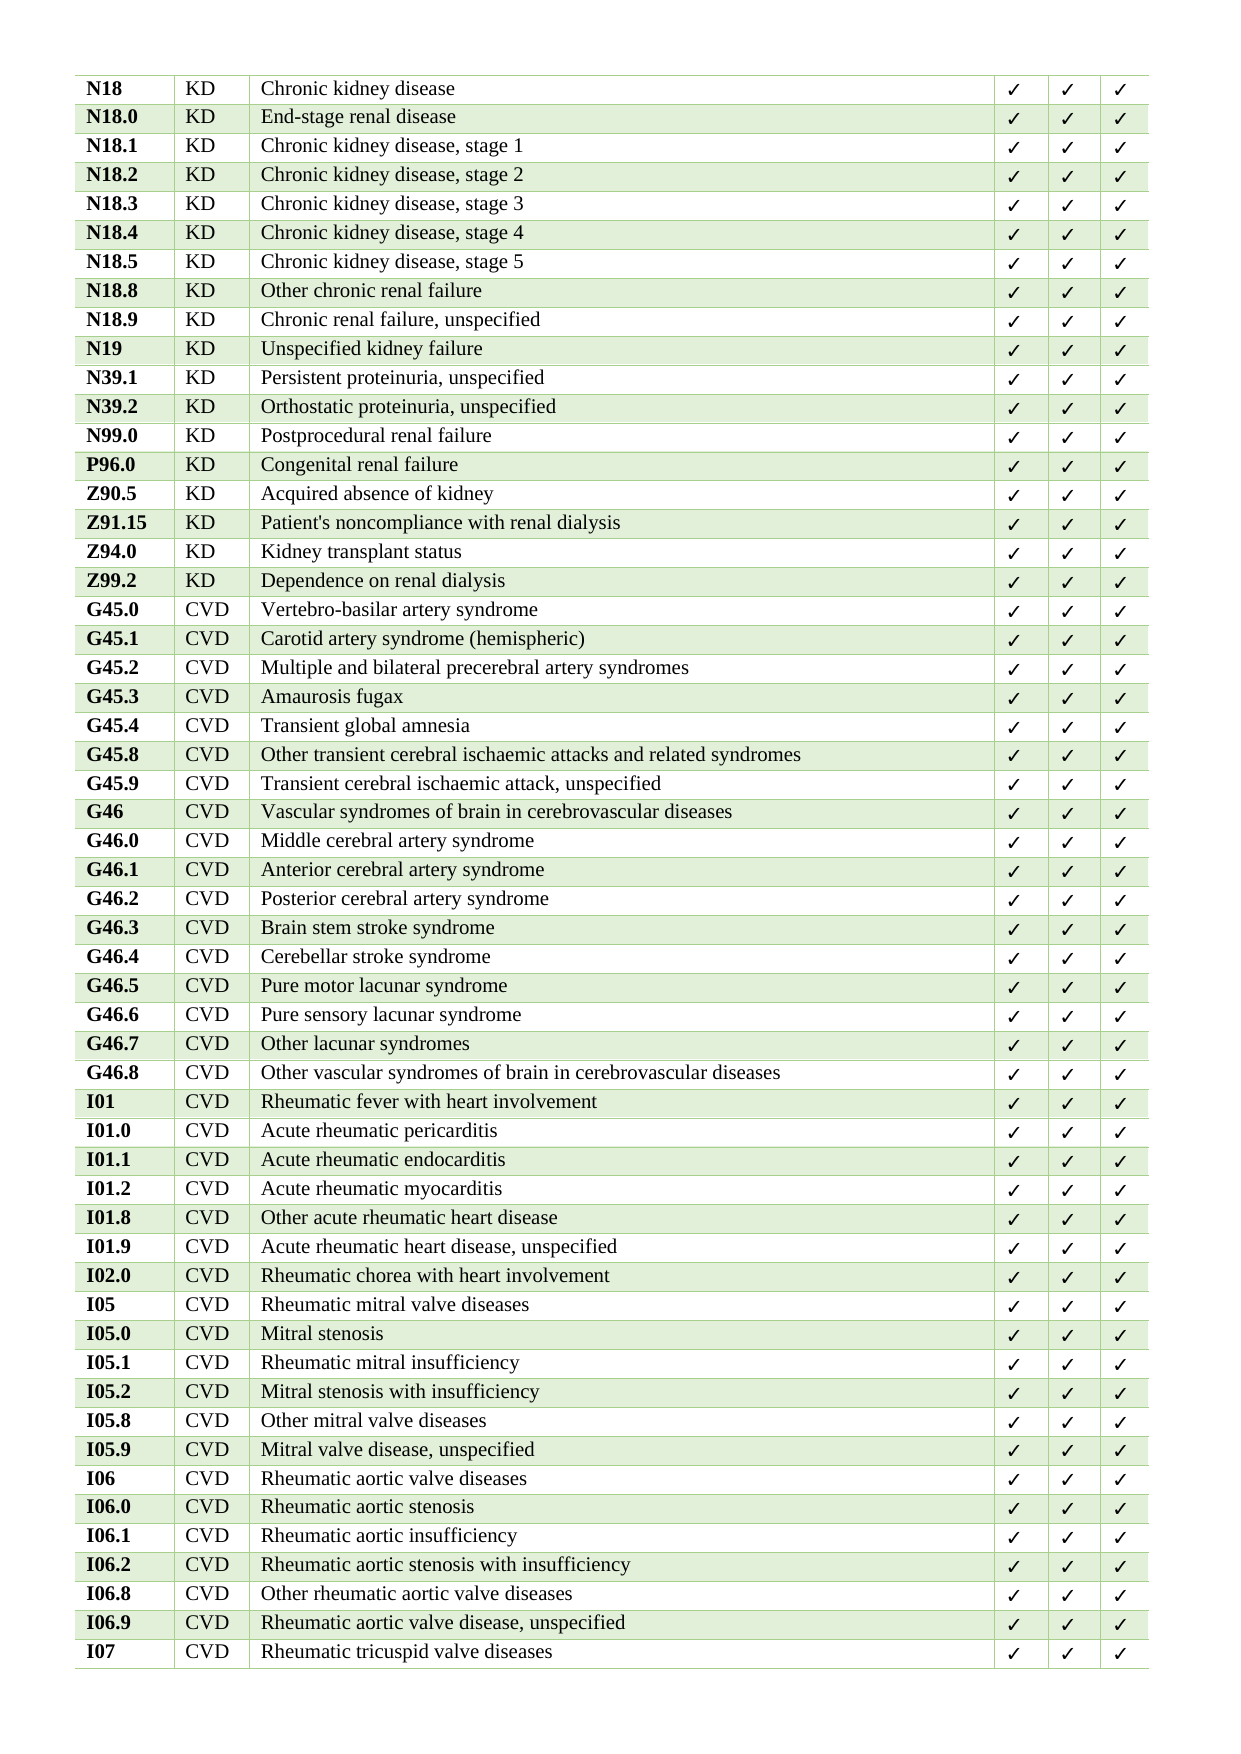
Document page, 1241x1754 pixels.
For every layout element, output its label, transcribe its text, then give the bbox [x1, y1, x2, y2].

table_cell Unspecified kidney failure [250, 337, 994, 364]
table_cell Z99.2 [75, 568, 174, 596]
table_cell ✓ [1101, 1292, 1148, 1320]
table_cell ✓ [1049, 1553, 1100, 1581]
table_cell ✓ [1049, 76, 1100, 104]
table_cell Cerebellar stroke syndrome [250, 945, 994, 973]
table_cell ✓ [1049, 192, 1100, 220]
table_cell G45.1 [75, 626, 174, 654]
table_cell ✓ [1101, 1379, 1148, 1407]
table_cell ✓ [1049, 510, 1100, 538]
table_cell Z91.15 [75, 510, 174, 538]
table_cell G46 [75, 800, 174, 828]
table_cell ✓ [1101, 684, 1148, 712]
table_cell ✓ [995, 1234, 1048, 1262]
table_cell ✓ [995, 76, 1048, 104]
table_cell ✓ [995, 1032, 1048, 1059]
table_cell ✓ [1101, 829, 1148, 857]
table_cell Chronic kidney disease [250, 76, 994, 104]
table_cell ✓ [1101, 945, 1148, 973]
table_cell ✓ [995, 539, 1048, 567]
table_cell I01.9 [75, 1234, 174, 1262]
table_cell N18.3 [75, 192, 174, 220]
table_cell ✓ [995, 1176, 1048, 1204]
table_cell Pure motor lacunar syndrome [250, 974, 994, 1002]
table_cell CVD [175, 1553, 249, 1581]
table_cell G45.2 [75, 655, 174, 683]
table_cell ✓ [1049, 684, 1100, 712]
table_cell CVD [175, 1032, 249, 1059]
table_cell Postprocedural renal failure [250, 424, 994, 451]
table_cell ✓ [1101, 916, 1148, 944]
table_cell ✓ [995, 829, 1048, 857]
table_cell ✓ [1049, 597, 1100, 625]
table_cell KD [175, 337, 249, 364]
table_cell ✓ [995, 974, 1048, 1002]
table_cell CVD [175, 1524, 249, 1552]
table_cell N18.4 [75, 221, 174, 249]
table_cell ✓ [1049, 1032, 1100, 1059]
table_cell Z90.5 [75, 481, 174, 509]
table_cell N18.1 [75, 134, 174, 162]
table_cell I01.0 [75, 1119, 174, 1146]
table_cell Chronic kidney disease, stage 4 [250, 221, 994, 249]
table_cell CVD [175, 1466, 249, 1494]
table_cell ✓ [1049, 366, 1100, 393]
table_cell G46.4 [75, 945, 174, 973]
table_cell Kidney transplant status [250, 539, 994, 567]
table_cell ✓ [1101, 800, 1148, 828]
table_cell ✓ [1049, 916, 1100, 944]
table_cell ✓ [995, 1205, 1048, 1233]
table_cell Brain stem stroke syndrome [250, 916, 994, 944]
table_cell Other acute rheumatic heart disease [250, 1205, 994, 1233]
table_cell ✓ [995, 1148, 1048, 1175]
table_cell KD [175, 539, 249, 567]
table_cell G46.3 [75, 916, 174, 944]
table_cell I01 [75, 1090, 174, 1117]
table_cell CVD [175, 1495, 249, 1523]
table_cell CVD [175, 1176, 249, 1204]
table_cell Acute rheumatic myocarditis [250, 1176, 994, 1204]
table_cell CVD [175, 1234, 249, 1262]
table_cell CVD [175, 800, 249, 828]
table_cell N18.5 [75, 250, 174, 278]
table_cell KD [175, 366, 249, 393]
table_cell ✓ [995, 1321, 1048, 1349]
table_cell I05.1 [75, 1350, 174, 1378]
table_cell ✓ [1049, 858, 1100, 886]
table_cell G46.2 [75, 887, 174, 915]
table_cell Rheumatic aortic stenosis with insufficiency [250, 1553, 994, 1581]
table_cell Patient's noncompliance with renal dialysis [250, 510, 994, 538]
table_cell ✓ [1049, 800, 1100, 828]
table_cell ✓ [995, 887, 1048, 915]
table_cell ✓ [1101, 1640, 1148, 1668]
table_cell Rheumatic tricuspid valve diseases [250, 1640, 994, 1668]
table_cell ✓ [995, 221, 1048, 249]
table_cell Other mitral valve diseases [250, 1408, 994, 1436]
table_cell G46.1 [75, 858, 174, 886]
table_cell ✓ [1101, 279, 1148, 307]
table_cell ✓ [1101, 481, 1148, 509]
table_cell I06 [75, 1466, 174, 1494]
table_cell I01.1 [75, 1148, 174, 1175]
table_cell ✓ [1101, 395, 1148, 422]
table_cell I01.8 [75, 1205, 174, 1233]
table_cell ✓ [1101, 1234, 1148, 1262]
table_cell ✓ [995, 1292, 1048, 1320]
table_cell Rheumatic mitral insufficiency [250, 1350, 994, 1378]
table_cell I06.1 [75, 1524, 174, 1552]
table_cell I06.0 [75, 1495, 174, 1523]
table_cell Other vascular syndromes of brain in cerebrovascular diseases [250, 1061, 994, 1088]
table_cell ✓ [1101, 597, 1148, 625]
table_cell Vertebro-basilar artery syndrome [250, 597, 994, 625]
table_cell Carotid artery syndrome (hemispheric) [250, 626, 994, 654]
table_cell Mitral stenosis [250, 1321, 994, 1349]
table_cell ✓ [1049, 829, 1100, 857]
table_cell KD [175, 395, 249, 422]
table_cell ✓ [1101, 337, 1148, 364]
table_cell Acquired absence of kidney [250, 481, 994, 509]
table_cell ✓ [995, 655, 1048, 683]
table_cell ✓ [1049, 1263, 1100, 1291]
table_cell Acute rheumatic heart disease, unspecified [250, 1234, 994, 1262]
table_cell N99.0 [75, 424, 174, 451]
table_cell KD [175, 105, 249, 133]
table_cell KD [175, 481, 249, 509]
table_cell ✓ [1101, 1061, 1148, 1088]
table_cell ✓ [1049, 655, 1100, 683]
table_cell ✓ [1101, 539, 1148, 567]
table_cell ✓ [1049, 1148, 1100, 1175]
table_cell ✓ [1101, 626, 1148, 654]
table_cell CVD [175, 974, 249, 1002]
table_cell ✓ [995, 250, 1048, 278]
table_cell ✓ [1101, 1205, 1148, 1233]
table_cell N18.0 [75, 105, 174, 133]
table_cell ✓ [1101, 1090, 1148, 1117]
table_cell N18.8 [75, 279, 174, 307]
table_cell CVD [175, 887, 249, 915]
table_cell ✓ [995, 1495, 1048, 1523]
table_cell ✓ [995, 337, 1048, 364]
table_cell ✓ [1049, 626, 1100, 654]
table_cell CVD [175, 626, 249, 654]
table_cell Mitral stenosis with insufficiency [250, 1379, 994, 1407]
table_cell ✓ [995, 916, 1048, 944]
table_cell ✓ [1101, 1495, 1148, 1523]
table_cell CVD [175, 1408, 249, 1436]
table_cell ✓ [1049, 1582, 1100, 1610]
table_cell Acute rheumatic pericarditis [250, 1119, 994, 1146]
table_cell Rheumatic aortic valve diseases [250, 1466, 994, 1494]
table_cell Anterior cerebral artery syndrome [250, 858, 994, 886]
table_cell I01.2 [75, 1176, 174, 1204]
table_cell ✓ [1101, 1611, 1148, 1639]
table_cell Other chronic renal failure [250, 279, 994, 307]
table_cell G46.0 [75, 829, 174, 857]
table_cell ✓ [1049, 105, 1100, 133]
table_cell ✓ [1101, 1148, 1148, 1175]
table_cell N18.2 [75, 163, 174, 191]
table_cell N19 [75, 337, 174, 364]
table_cell Z94.0 [75, 539, 174, 567]
table_cell ✓ [1101, 1437, 1148, 1465]
table_cell Persistent proteinuria, unspecified [250, 366, 994, 393]
table_cell ✓ [1101, 1119, 1148, 1146]
table_cell ✓ [995, 626, 1048, 654]
table_cell ✓ [1049, 1379, 1100, 1407]
table_cell I06.8 [75, 1582, 174, 1610]
table_cell Pure sensory lacunar syndrome [250, 1003, 994, 1031]
table_cell Other rheumatic aortic valve diseases [250, 1582, 994, 1610]
table_cell Rheumatic fever with heart involvement [250, 1090, 994, 1117]
table_cell ✓ [995, 481, 1048, 509]
table_cell ✓ [1049, 221, 1100, 249]
table_cell Other lacunar syndromes [250, 1032, 994, 1059]
table_cell CVD [175, 1263, 249, 1291]
table_cell ✓ [1101, 510, 1148, 538]
table_cell KD [175, 250, 249, 278]
table_cell ✓ [1101, 424, 1148, 451]
table_cell Rheumatic mitral valve diseases [250, 1292, 994, 1320]
table_cell G45.4 [75, 713, 174, 741]
table_cell ✓ [995, 279, 1048, 307]
table_cell KD [175, 221, 249, 249]
table_cell KD [175, 568, 249, 596]
table_cell Posterior cerebral artery syndrome [250, 887, 994, 915]
table_cell ✓ [995, 771, 1048, 799]
table_cell ✓ [1049, 1061, 1100, 1088]
table_cell KD [176, 280, 248, 306]
table_cell ✓ [1049, 974, 1100, 1002]
table_cell G46.5 [75, 974, 174, 1002]
table_cell Chronic kidney disease, stage 1 [250, 134, 994, 162]
table_cell N18 [75, 76, 174, 104]
table_cell ✓ [1049, 1234, 1100, 1262]
table_cell CVD [175, 713, 249, 741]
table_cell ✓ [1049, 742, 1100, 770]
table_cell Rheumatic chorea with heart involvement [250, 1263, 994, 1291]
table_cell ✓ [995, 1061, 1048, 1088]
table_cell ✓ [1049, 1090, 1100, 1117]
table_cell ✓ [995, 684, 1048, 712]
table_cell ✓ [995, 510, 1048, 538]
table_cell CVD [175, 684, 249, 712]
table_cell ✓ [1049, 1292, 1100, 1320]
table_cell I06.9 [75, 1611, 174, 1639]
table_cell Transient global amnesia [250, 713, 994, 741]
table_cell G45.8 [75, 742, 174, 770]
table_cell ✓ [1049, 481, 1100, 509]
table_cell ✓ [995, 1379, 1048, 1407]
table_cell ✓ [1101, 134, 1148, 162]
table_cell ✓ [995, 1003, 1048, 1031]
table_cell ✓ [995, 424, 1048, 451]
table_cell CVD [175, 1611, 249, 1639]
table_cell ✓ [1049, 424, 1100, 451]
table_cell Chronic renal failure, unspecified [250, 308, 994, 336]
table_cell Chronic kidney disease, stage 3 [250, 192, 994, 220]
table_cell ✓ [1049, 250, 1100, 278]
table_cell I05.0 [75, 1321, 174, 1349]
table_cell ✓ [1049, 1437, 1100, 1465]
table_cell Mitral valve disease, unspecified [250, 1437, 994, 1465]
table_cell KD [175, 510, 249, 538]
table_cell ✓ [995, 1553, 1048, 1581]
table_cell ✓ [1101, 655, 1148, 683]
table_cell CVD [175, 945, 249, 973]
table_cell G46.8 [75, 1061, 174, 1088]
table_cell N39.1 [75, 366, 174, 393]
table_cell Vascular syndromes of brain in cerebrovascular diseases [250, 800, 994, 828]
table_cell ✓ [1101, 163, 1148, 191]
table_cell Dependence on renal dialysis [250, 568, 994, 596]
table_cell ✓ [1049, 279, 1100, 307]
table_cell ✓ [1049, 1176, 1100, 1204]
table_cell ✓ [995, 945, 1048, 973]
table_cell ✓ [995, 308, 1048, 336]
table_cell ✓ [995, 1408, 1048, 1436]
table_cell ✓ [995, 1263, 1048, 1291]
table_cell ✓ [1049, 163, 1100, 191]
table_cell I05.8 [75, 1408, 174, 1436]
table_cell G45.3 [75, 684, 174, 712]
table_cell ✓ [995, 1611, 1048, 1639]
table_cell ✓ [1049, 1205, 1100, 1233]
table_cell ✓ [1101, 308, 1148, 336]
table_cell ✓ [995, 568, 1048, 596]
table_cell ✓ [1049, 337, 1100, 364]
table_cell I05 [75, 1292, 174, 1320]
table_cell G46.6 [75, 1003, 174, 1031]
table_cell N18.9 [75, 308, 174, 336]
table_cell Middle cerebral artery syndrome [250, 829, 994, 857]
table_cell ✓ [1101, 105, 1148, 133]
table_cell ✓ [1049, 1466, 1100, 1494]
table_cell ✓ [1101, 76, 1148, 104]
table_cell CVD [175, 1350, 249, 1378]
table_cell ✓ [1049, 1640, 1100, 1668]
table_cell ✓ [1049, 713, 1100, 741]
table_cell ✓ [1049, 308, 1100, 336]
table_cell CVD [175, 1582, 249, 1610]
table_cell ✓ [1101, 771, 1148, 799]
table_cell ✓ [1101, 974, 1148, 1002]
table_cell I06.2 [75, 1553, 174, 1581]
table_cell G45.0 [75, 597, 174, 625]
table_cell ✓ [995, 742, 1048, 770]
table_cell Acute rheumatic endocarditis [250, 1148, 994, 1175]
table_cell ✓ [995, 1582, 1048, 1610]
table_cell ✓ [1049, 453, 1100, 480]
table_cell CVD [175, 597, 249, 625]
table_cell ✓ [1049, 1350, 1100, 1378]
table_cell I05.9 [75, 1437, 174, 1465]
table_cell I02.0 [75, 1263, 174, 1291]
table_cell KD [175, 453, 249, 480]
table_cell CVD [175, 1437, 249, 1465]
table_cell ✓ [995, 1640, 1048, 1668]
table_cell ✓ [1101, 1321, 1148, 1349]
table_cell ✓ [1101, 1582, 1148, 1610]
table_cell ✓ [1101, 1032, 1148, 1059]
table_cell ✓ [1049, 887, 1100, 915]
table_cell Rheumatic aortic insufficiency [250, 1524, 994, 1552]
table_cell ✓ [1049, 1524, 1100, 1552]
table_cell CVD [175, 1205, 249, 1233]
table_cell Multiple and bilateral precerebral artery syndromes [250, 655, 994, 683]
table_cell ✓ [1101, 1553, 1148, 1581]
table_cell CVD [175, 1379, 249, 1407]
table_cell Congenital renal failure [250, 453, 994, 480]
table_cell KD [175, 163, 249, 191]
table_cell ✓ [995, 1466, 1048, 1494]
table_cell CVD [175, 829, 249, 857]
table_cell Rheumatic aortic stenosis [250, 1495, 994, 1523]
table_cell ✓ [1101, 453, 1148, 480]
table_cell ✓ [995, 1524, 1048, 1552]
table_cell ✓ [1101, 366, 1148, 393]
table_cell KD [175, 308, 249, 336]
table_cell CVD [175, 1640, 249, 1668]
table_cell ✓ [1049, 395, 1100, 422]
table_cell CVD [175, 1003, 249, 1031]
table_cell ✓ [1049, 1408, 1100, 1436]
table_cell ✓ [995, 597, 1048, 625]
table_cell ✓ [1049, 134, 1100, 162]
table_cell Transient cerebral ischaemic attack, unspecified [250, 771, 994, 799]
table_cell ✓ [995, 134, 1048, 162]
table_cell ✓ [1101, 1524, 1148, 1552]
table_cell ✓ [1101, 1466, 1148, 1494]
table_cell ✓ [1101, 1176, 1148, 1204]
table_cell N39.2 [75, 395, 174, 422]
table_cell ✓ [1101, 1350, 1148, 1378]
table_cell KD [175, 192, 249, 220]
table_cell ✓ [995, 1437, 1048, 1465]
table_cell ✓ [1101, 713, 1148, 741]
table_cell ✓ [995, 105, 1048, 133]
table_cell ✓ [995, 858, 1048, 886]
table_cell I05.2 [75, 1379, 174, 1407]
table_cell I07 [75, 1640, 174, 1668]
table_cell CVD [175, 916, 249, 944]
table_cell ✓ [1101, 742, 1148, 770]
table_cell G46.7 [75, 1032, 174, 1059]
table_cell ✓ [1049, 771, 1100, 799]
table_cell ✓ [1101, 887, 1148, 915]
table_cell ✓ [1101, 250, 1148, 278]
table_cell ✓ [1049, 1495, 1100, 1523]
table_cell ✓ [995, 1090, 1048, 1117]
table_cell ✓ [1101, 568, 1148, 596]
table_cell ✓ [1101, 1263, 1148, 1291]
table_cell ✓ [1101, 1003, 1148, 1031]
table_cell CVD [175, 1321, 249, 1349]
table_cell P96.0 [75, 453, 174, 480]
table_cell ✓ [995, 192, 1048, 220]
table_cell ✓ [1049, 1003, 1100, 1031]
table_cell ✓ [995, 1350, 1048, 1378]
table_cell ✓ [995, 453, 1048, 480]
table_cell CVD [175, 1119, 249, 1146]
table_cell CVD [175, 858, 249, 886]
table_cell ✓ [995, 1119, 1048, 1146]
table_cell CVD [175, 1090, 249, 1117]
table_cell KD [175, 424, 249, 451]
table_cell Chronic kidney disease, stage 5 [250, 250, 994, 278]
table_cell Other transient cerebral ischaemic attacks and related syndromes [250, 742, 994, 770]
table_cell ✓ [1049, 539, 1100, 567]
table_cell CVD [175, 1148, 249, 1175]
table_cell ✓ [1049, 945, 1100, 973]
table_cell KD [175, 76, 249, 104]
table_cell ✓ [1101, 1408, 1148, 1436]
table_cell CVD [175, 742, 249, 770]
table_cell Amaurosis fugax [250, 684, 994, 712]
table_cell CVD [175, 1061, 249, 1088]
table_cell ✓ [995, 395, 1048, 422]
table_cell ✓ [995, 366, 1048, 393]
table_cell ✓ [1049, 1611, 1100, 1639]
table_cell Rheumatic aortic valve disease, unspecified [250, 1611, 994, 1639]
table_cell ✓ [1049, 1119, 1100, 1146]
table_cell KD [175, 134, 249, 162]
table_cell G45.9 [75, 771, 174, 799]
table_cell ✓ [1049, 568, 1100, 596]
table_cell ✓ [1101, 192, 1148, 220]
table_cell Chronic kidney disease, stage 2 [250, 163, 994, 191]
table_cell Orthostatic proteinuria, unspecified [250, 395, 994, 422]
table_cell End-stage renal disease [250, 105, 994, 133]
table_cell ✓ [1101, 858, 1148, 886]
table_cell ✓ [1049, 1321, 1100, 1349]
table_cell ✓ [1101, 221, 1148, 249]
table_cell CVD [175, 1292, 249, 1320]
table_cell CVD [175, 771, 249, 799]
table_cell ✓ [995, 800, 1048, 828]
table_cell CVD [175, 655, 249, 683]
table_cell ✓ [995, 713, 1048, 741]
table_cell ✓ [995, 163, 1048, 191]
